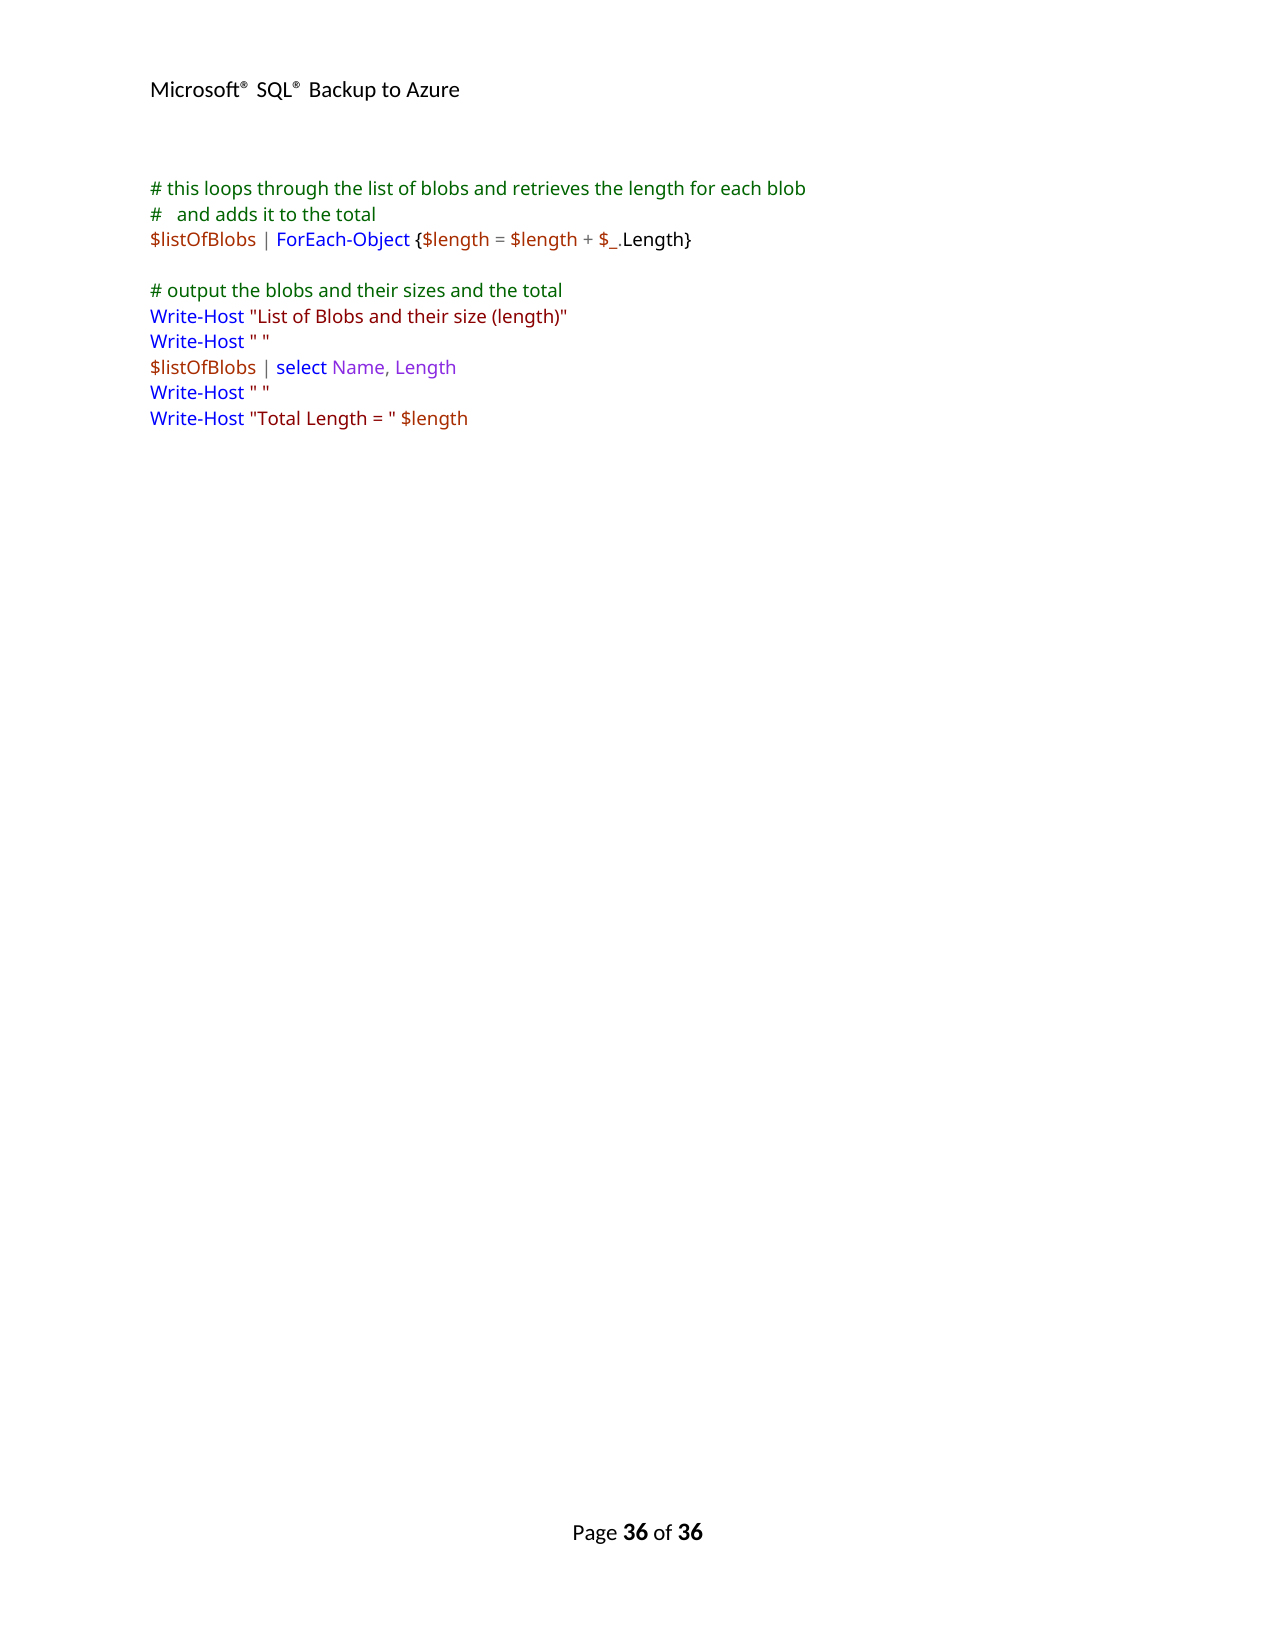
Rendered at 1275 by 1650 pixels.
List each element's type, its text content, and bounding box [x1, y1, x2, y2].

text # output the blobs and their sizes and the total [150, 278, 1125, 303]
text # this loops through the list of blobs and retrieves the length for each blob [150, 176, 1125, 201]
text Write-Host " " [150, 329, 1125, 354]
text $listOfBlobs | select Name, Length [150, 354, 1125, 380]
text Write-Host " " [150, 380, 1125, 405]
text Write-Host "Total Length = " $length [150, 405, 1125, 431]
text # and adds it to the total [150, 201, 1125, 227]
text Write-Host "List of Blobs and their size (length)" [150, 303, 1125, 329]
text $listOfBlobs | ForEach-Object {$length = $length + $_.Length} [150, 227, 1125, 252]
